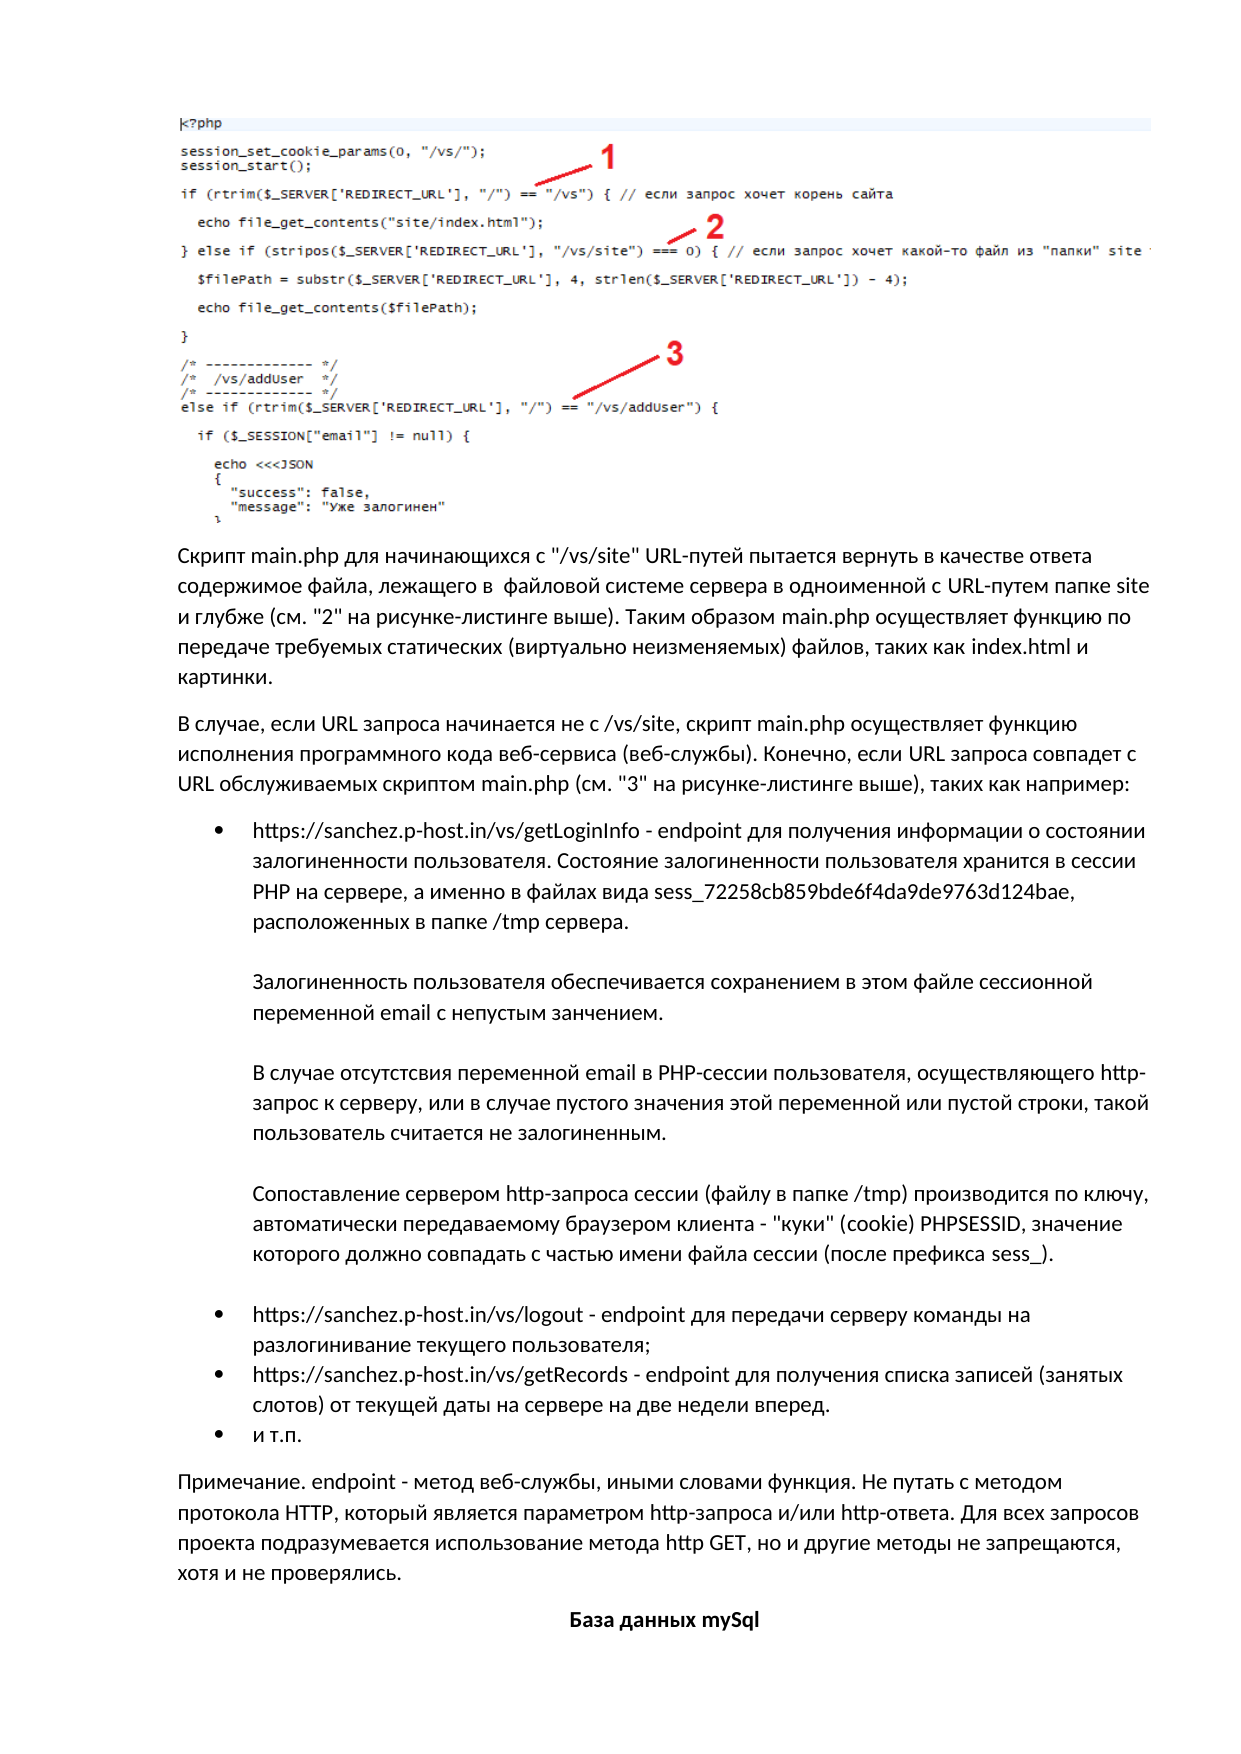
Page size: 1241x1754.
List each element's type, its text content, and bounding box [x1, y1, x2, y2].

list В случае отсутстсвия переменной email в PHP-сессии пользователя, осуществляющего http-запрос к серверу, или в случае пустого значения этой переменной или пустой строки, такой пользователь считается не залогиненным. [252, 1058, 1152, 1146]
picture [177, 118, 1151, 523]
text В случае, если URL запроса начинается не с /vs/site, скрипт main.php осуществляет функцию исполнения программного кода веб-сервиса (веб-службы). Конечно, если URL запроса совпадет с URL обслуживаемых скриптом main.php (см. "3" на рисунке-листинге выше), таких как например: [177, 709, 1152, 797]
list Залогиненность пользователя обеспечивается сохранением в этом файле сессионной переменной email с непустым занчением. [252, 967, 1152, 1026]
list и т.п. [215, 1421, 1152, 1448]
list https://sanchez.p-host.in/vs/getRecords - endpoint для получения списка записей (занятых слотов) от текущей даты на сервере на две недели вперед. [215, 1360, 1152, 1418]
list https://sanchez.p-host.in/vs/logout - endpoint для передачи серверу команды на разлогинивание текущего пользователя; [215, 1300, 1152, 1358]
text База данных mySql [177, 1605, 1152, 1633]
list https://sanchez.p-host.in/vs/getLoginInfo - endpoint для получения информации о состоянии залогиненности пользователя. Состояние залогиненности пользователя хранится в сессии PHP на сервере, а именно в файлах вида sess_72258cb859bde6f4da9de9763d124bae, расположенных в папке /tmp сервера. [215, 816, 1152, 935]
text Скрипт main.php для начинающихся с "/vs/site" URL-путей пытается вернуть в качестве ответа содержимое файла, лежащего в файловой системе сервера в одноименной с URL-путем папке site и глубже (см. "2" на рисунке-листинге выше). Таким образом main.php осуществляет функцию по передаче требуемых статических (виртуально неизменяемых) файлов, таких как index.html и картинки. [177, 541, 1152, 690]
text Примечание. endpoint - метод веб-службы, иными словами функция. Не путать с методом протокола HTTP, который является параметром http-запроса и/или http-ответа. Для всех запросов проекта подразумевается использование метода http GET, но и другие методы не запрещаются, хотя и не проверялись. [177, 1467, 1152, 1586]
list Сопоставление сервером http-запроса сессии (файлу в папке /tmp) производится по ключу, автоматически передаваемому браузером клиента - "куки" (cookie) PHPSESSID, значение которого должно совпадать с частью имени файла сессии (после префикса sess_). [252, 1179, 1152, 1267]
